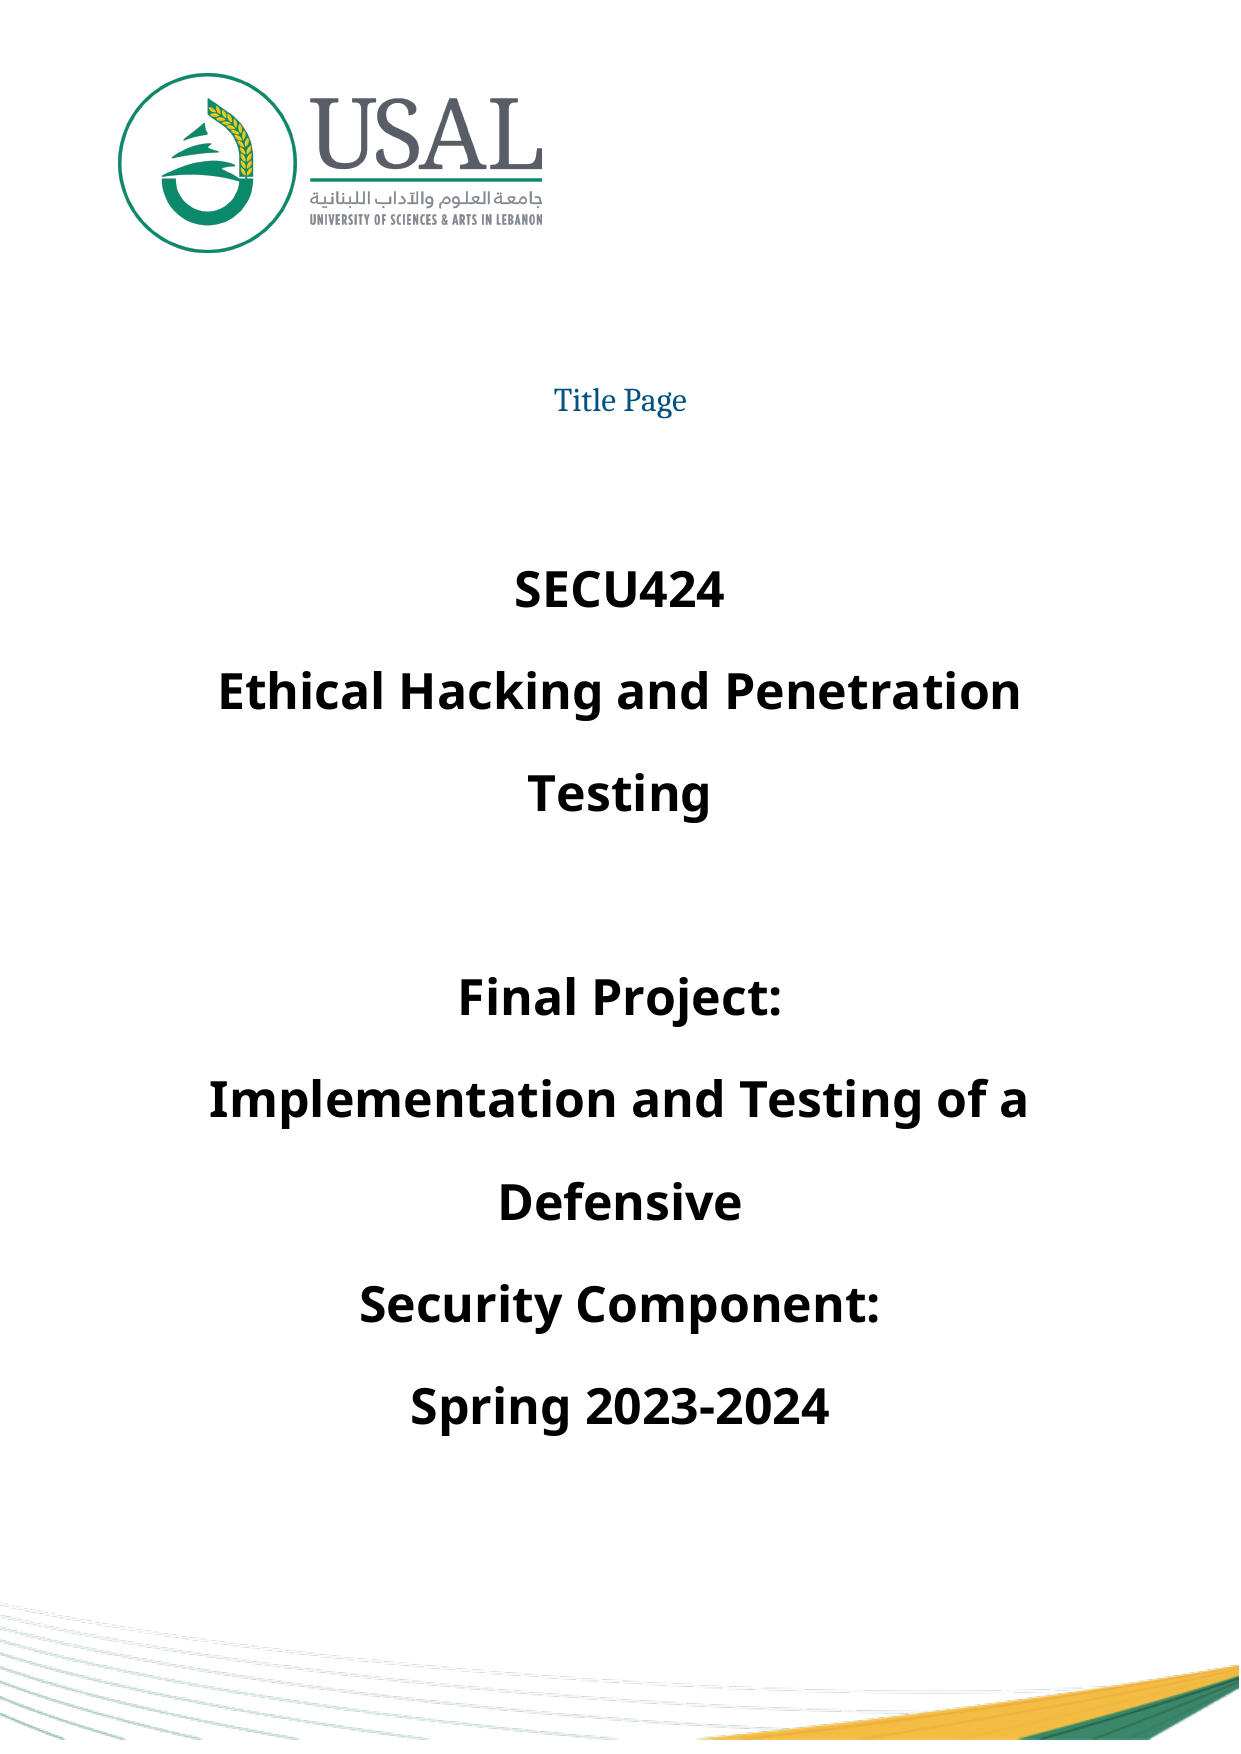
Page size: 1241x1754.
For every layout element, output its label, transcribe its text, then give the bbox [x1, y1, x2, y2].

title Ethical Hacking and Penetration Testing [118, 656, 1122, 826]
picture [118, 73, 542, 253]
picture [0, 1600, 1239, 1740]
title Implementation and Testing of a Defensive [118, 1064, 1122, 1235]
subtitle Title Page [118, 381, 1122, 420]
title Security Component: [118, 1269, 1122, 1337]
title Spring 2023-2024 [118, 1371, 1122, 1439]
title SECU424 [118, 553, 1122, 622]
title Final Project: [118, 962, 1122, 1030]
